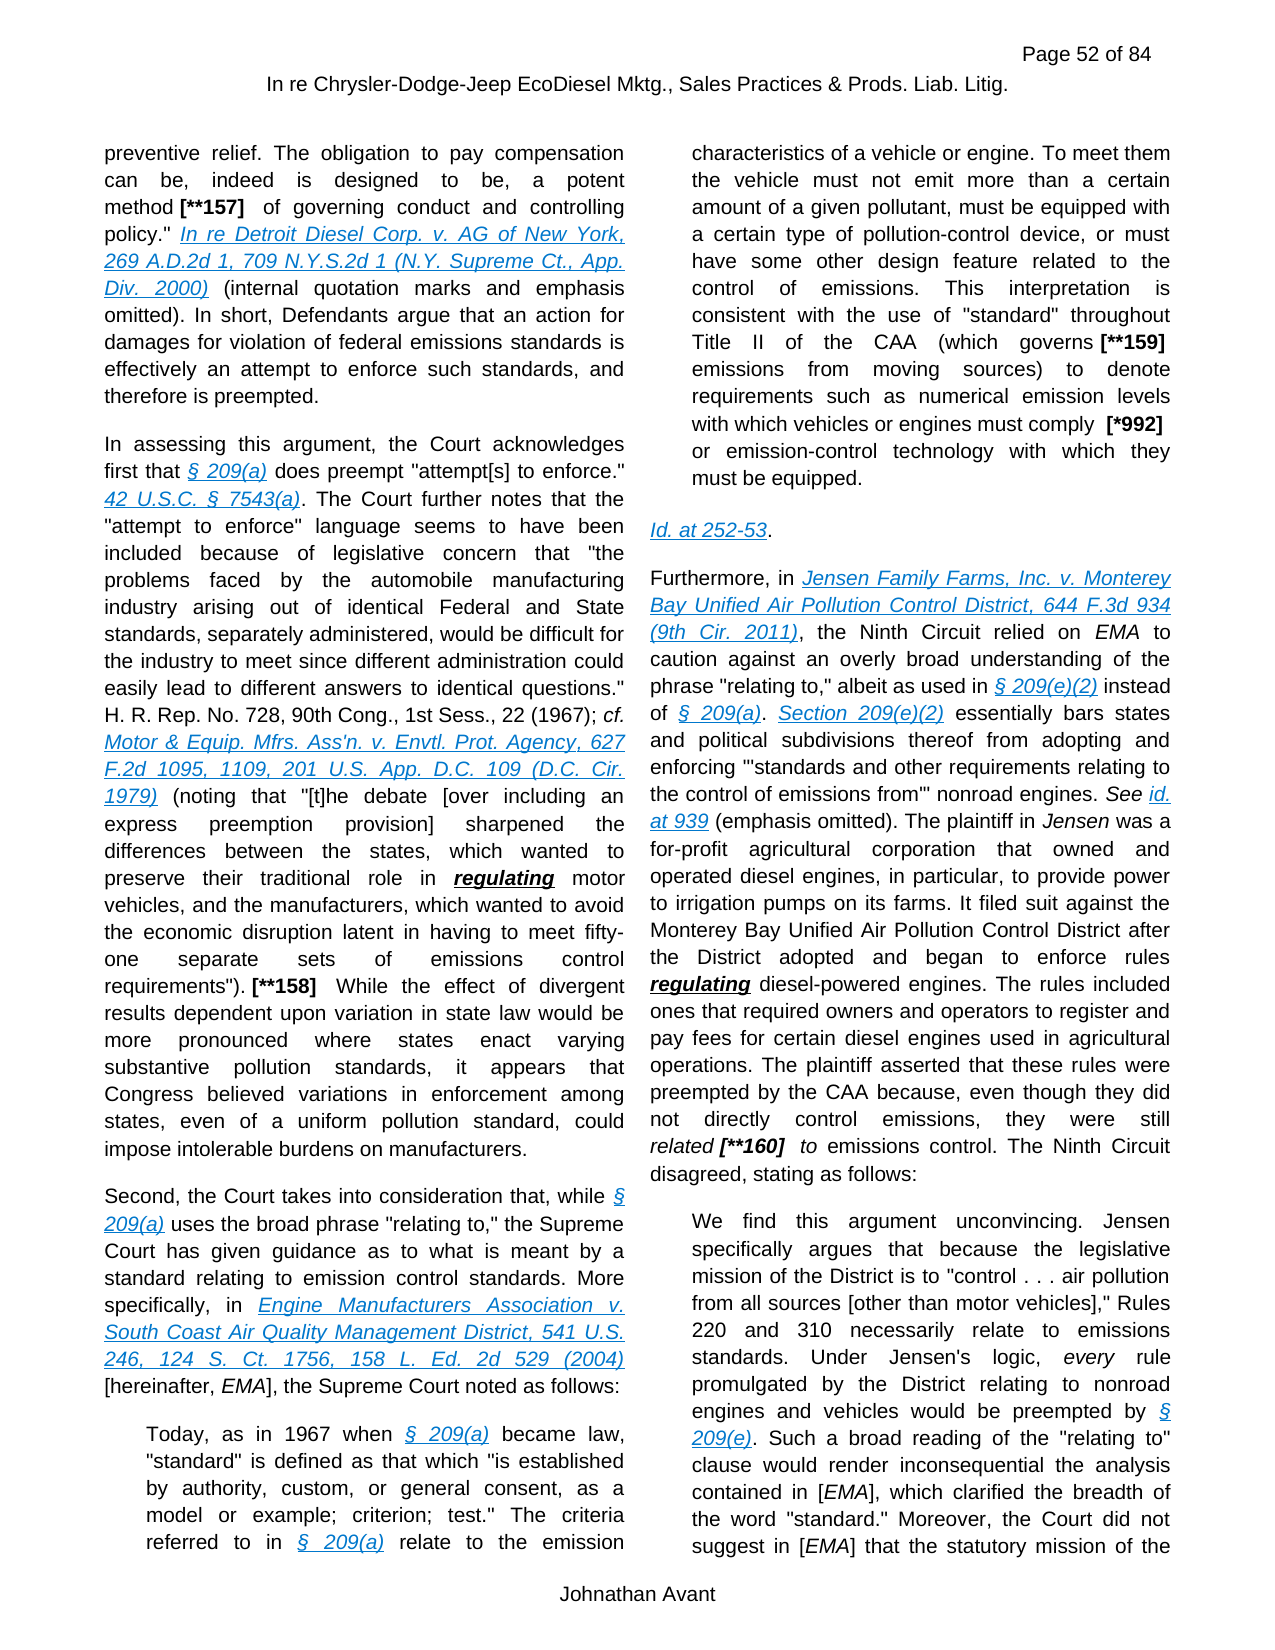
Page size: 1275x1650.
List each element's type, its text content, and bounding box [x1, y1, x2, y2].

text In assessing this argument, the Court acknowledges first that § 209(a) does preempt "attempt[s] to enforce." 42 U.S.C. § 7543(a). The Court further notes that the "attempt to enforce" language seems to have been included because of legislative concern that "the problems faced by the automobile manufacturing industry arising out of identical Federal and State standards, separately administered, would be difficult for the industry to meet since different administration could easily lead to different answers to identical questions." H. R. Rep. No. 728, 90th Cong., 1st Sess., 22 (1967); cf. Motor & Equip. Mfrs. Ass'n. v. Envtl. Prot. Agency, 627 F.2d 1095, 1109, 201 U.S. App. D.C. 109 (D.C. Cir. 1979) (noting that "[t]he debate [over including an express preemption provision] sharpened the differences between the states, which wanted to preserve their traditional role in regulating motor vehicles, and the manufacturers, which wanted to avoid the economic disruption latent in having to meet fifty-one separate sets of emissions control requirements"). [**158] While the effect of divergent results dependent upon variation in state law would be more pronounced where states enact varying substantive pollution standards, it appears that Congress believed variations in enforcement among states, even of a uniform pollution standard, could impose intolerable burdens on manufacturers. [104, 779, 625, 1160]
text Today, as in 1967 when § 209(a) became law, "standard" is defined as that which "is established by authority, custom, or general consent, as a model or example; criterion; test." The criteria referred to in § 209(a) relate to the emission characteristics of a vehicle or engine. To meet them the vehicle must not emit more than a certain amount of a given pollutant, must be equipped with a certain type of pollution-control device, or must have some other design feature related to the control of emissions. This interpretation is consistent with the use of "standard" throughout Title II of the CAA (which governs [**159] emissions from moving sources) to denote requirements such as numerical emission levels with which vehicles or engines must comply [*992] or emission-control technology with which they must be equipped. [146, 1419, 625, 1554]
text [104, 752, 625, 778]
text Today, as in 1967 when § 209(a) became law, "standard" is defined as that which "is established by authority, custom, or general consent, as a model or example; criterion; test." The criteria referred to in § 209(a) relate to the emission characteristics of a vehicle or engine. To meet them the vehicle must not emit more than a certain amount of a given pollutant, must be equipped with a certain type of pollution-control device, or must have some other design feature related to the control of emissions. This interpretation is consistent with the use of "standard" throughout Title II of the CAA (which governs [**159] emissions from moving sources) to denote requirements such as numerical emission levels with which vehicles or engines must comply [*992] or emission-control technology with which they must be equipped. [692, 137, 1171, 489]
text Furthermore, in Jensen Family Farms, Inc. v. Monterey Bay Unified Air Pollution Control District, 644 F.3d 934 (9th Cir. 2011), the Ninth Circuit relied on EMA to caution against an overly broad understanding of the phrase "relating to," albeit as used in § 209(e)(2) instead of § 209(a). Section 209(e)(2) essentially bars states and political subdivisions thereof from adopting and enforcing "'standards and other requirements relating to the control of emissions from'" nonroad engines. See id. at 939 (emphasis omitted). The plaintiff in Jensen was a for-profit agricultural corporation that owned and operated diesel engines, in particular, to provide power to irrigation pumps on its farms. It filed suit against the Monterey Bay Unified Air Pollution Control District after the District adopted and began to enforce rules regulating diesel-powered engines. The rules included ones that required owners and operators to register and pay fees for certain diesel engines used in agricultural operations. The plaintiff asserted that these rules were preempted by the CAA because, even though they did not directly control emissions, they were still related [**160] to emissions control. The Ninth Circuit disagreed, stating as follows: [650, 615, 1171, 1185]
text Second, the Court takes into consideration that, while § 209(a) uses the broad phrase "relating to," the Supreme Court has given guidance as to what is meant by a standard relating to emission control standards. More specifically, in Engine Manufacturers Association v. South Coast Air Quality Management District, 541 U.S. 246, 124 S. Ct. 1756, 158 L. Ed. 2d 529 (2004) [hereinafter, EMA], the Supreme Court noted as follows: [104, 1181, 625, 1341]
text In assessing this argument, the Court acknowledges first that § 209(a) does preempt "attempt[s] to enforce." 42 U.S.C. § 7543(a). The Court further notes that the "attempt to enforce" language seems to have been included because of legislative concern that "the problems faced by the automobile manufacturing industry arising out of identical Federal and State standards, separately administered, would be difficult for the industry to meet since different administration could easily lead to different answers to identical questions." H. R. Rep. No. 728, 90th Cong., 1st Sess., 22 (1967); cf. Motor & Equip. Mfrs. Ass'n. v. Envtl. Prot. Agency, 627 F.2d 1095, 1109, 201 U.S. App. D.C. 109 (D.C. Cir. 1979) (noting that "[t]he debate [over including an express preemption provision] sharpened the differences between the states, which wanted to preserve their traditional role in regulating motor vehicles, and the manufacturers, which wanted to avoid the economic disruption latent in having to meet fifty-one separate sets of emissions control requirements"). [**158] While the effect of divergent results dependent upon variation in state law would be more pronounced where states enact varying substantive pollution standards, it appears that Congress believed variations in enforcement among states, even of a uniform pollution standard, could impose intolerable burdens on manufacturers. [104, 429, 625, 751]
text Id. at 252-53. [650, 514, 1171, 542]
